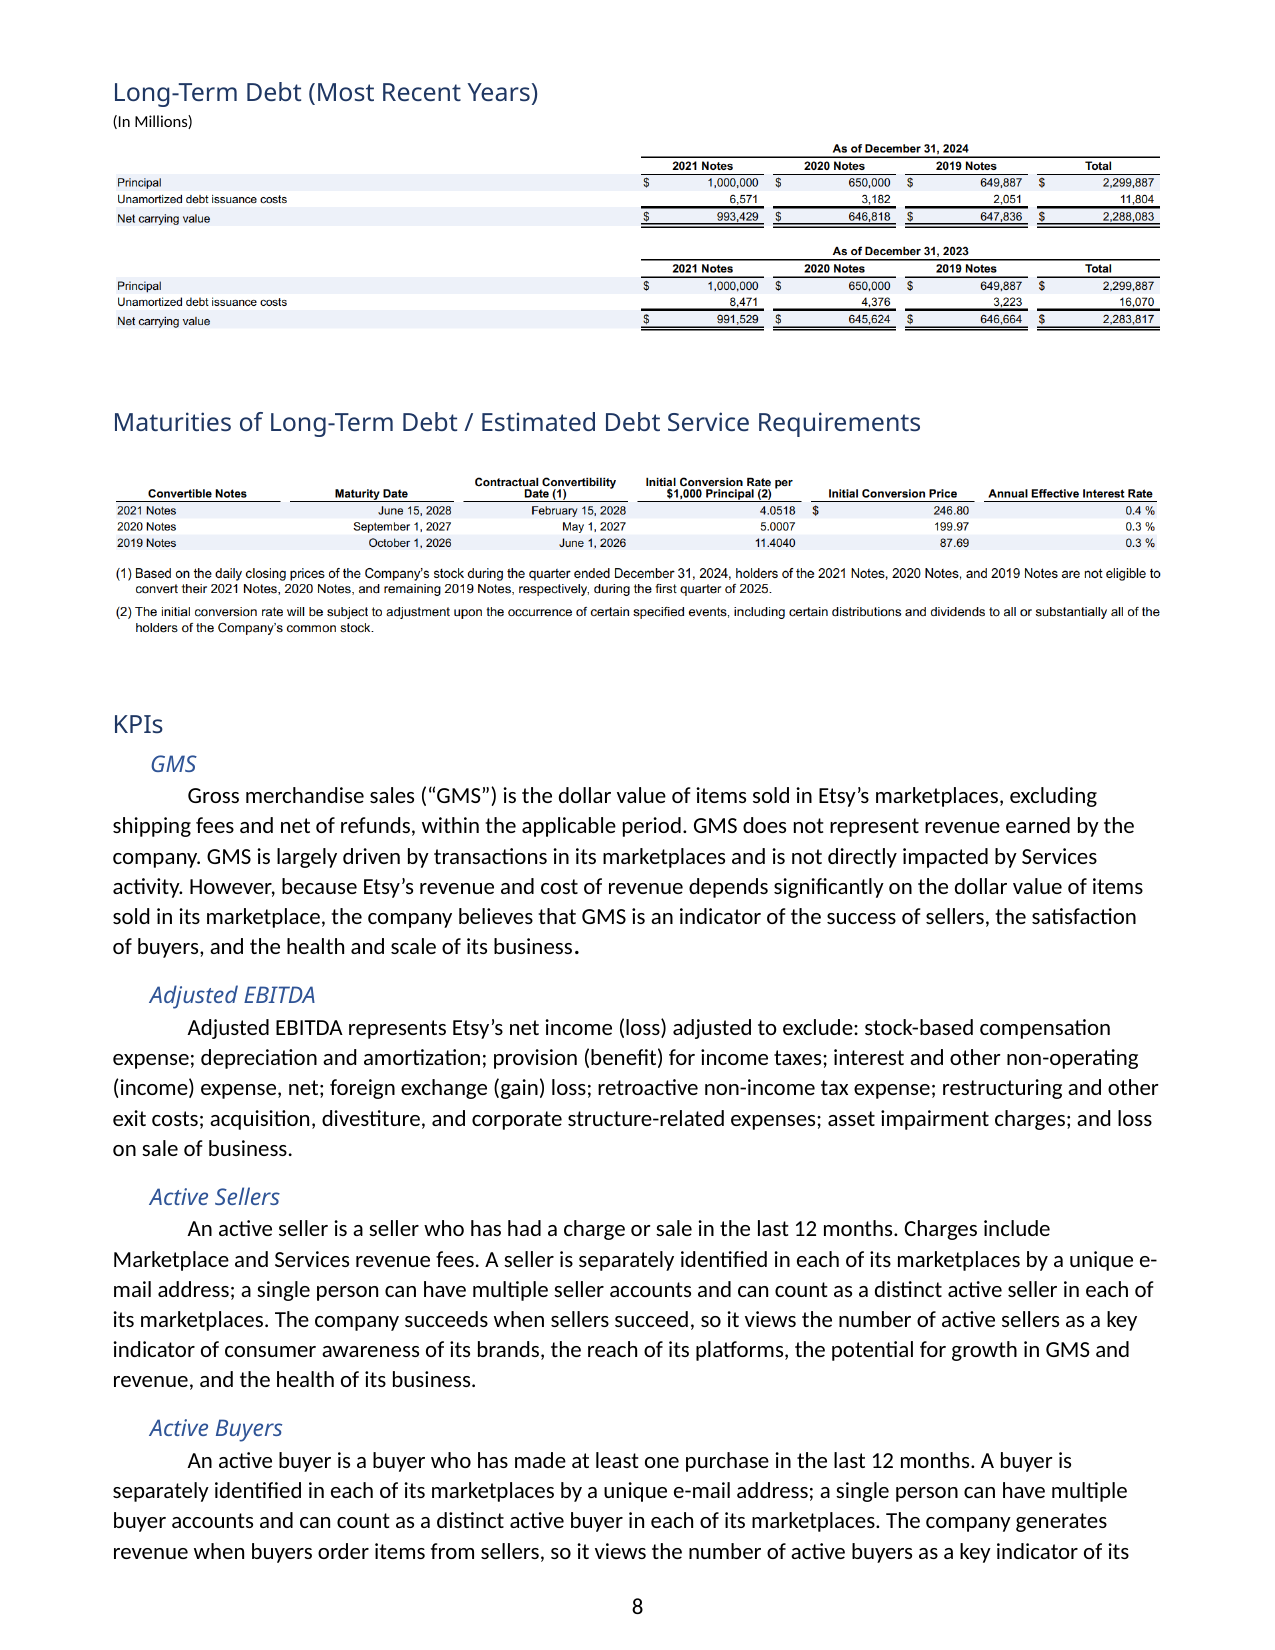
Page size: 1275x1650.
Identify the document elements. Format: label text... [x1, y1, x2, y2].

subtitle Maturities of Long-Term Debt / Estimated Debt Service Requirements [112, 404, 1162, 438]
text Adjusted EBITDA represents Etsy’s net income (loss) adjusted to exclude: stock-based compensation expense; depreciation and amortization; provision (benefit) for income taxes; interest and other non-operating (income) expense, net; foreign exchange (gain) loss; retroactive non-income tax expense; restructuring and other exit costs; acquisition, divestiture, and corporate structure-related expenses; asset impairment charges; and loss on sale of business. [112, 1013, 1162, 1162]
subtitle KPIs [112, 707, 1162, 741]
text Gross merchandise sales (“GMS”) is the dollar value of items sold in Etsy’s marketplaces, excluding shipping fees and net of refunds, within the applicable period. GMS does not represent revenue earned by the company. GMS is largely driven by transactions in its marketplaces and is not directly impacted by Services activity. However, because Etsy’s revenue and cost of revenue depends significantly on the dollar value of items sold in its marketplace, the company believes that GMS is an indicator of the success of sellers, the satisfaction of buyers, and the health and scale of its business. [112, 781, 1162, 960]
subtitle Active Buyers [150, 1412, 1162, 1444]
subtitle Adjusted EBITDA [150, 979, 1162, 1011]
text An active seller is a seller who has had a charge or sale in the last 12 months. Charges include Marketplace and Services revenue fees. A seller is separately identified in each of its marketplaces by a unique e-mail address; a single person can have multiple seller accounts and can count as a distinct active seller in each of its marketplaces. The company succeeds when sellers succeed, so it views the number of active sellers as a key indicator of consumer awareness of its brands, the reach of its platforms, the potential for growth in GMS and revenue, and the health of its business. [112, 1214, 1162, 1393]
subtitle GMS [150, 748, 1162, 779]
subtitle Long-Term Debt (Most Recent Years) [112, 75, 1162, 109]
picture [112, 134, 1163, 333]
subtitle Active Sellers [150, 1181, 1162, 1212]
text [112, 1446, 1162, 1565]
picture [112, 471, 1163, 636]
text (In Millions) [112, 112, 1162, 134]
